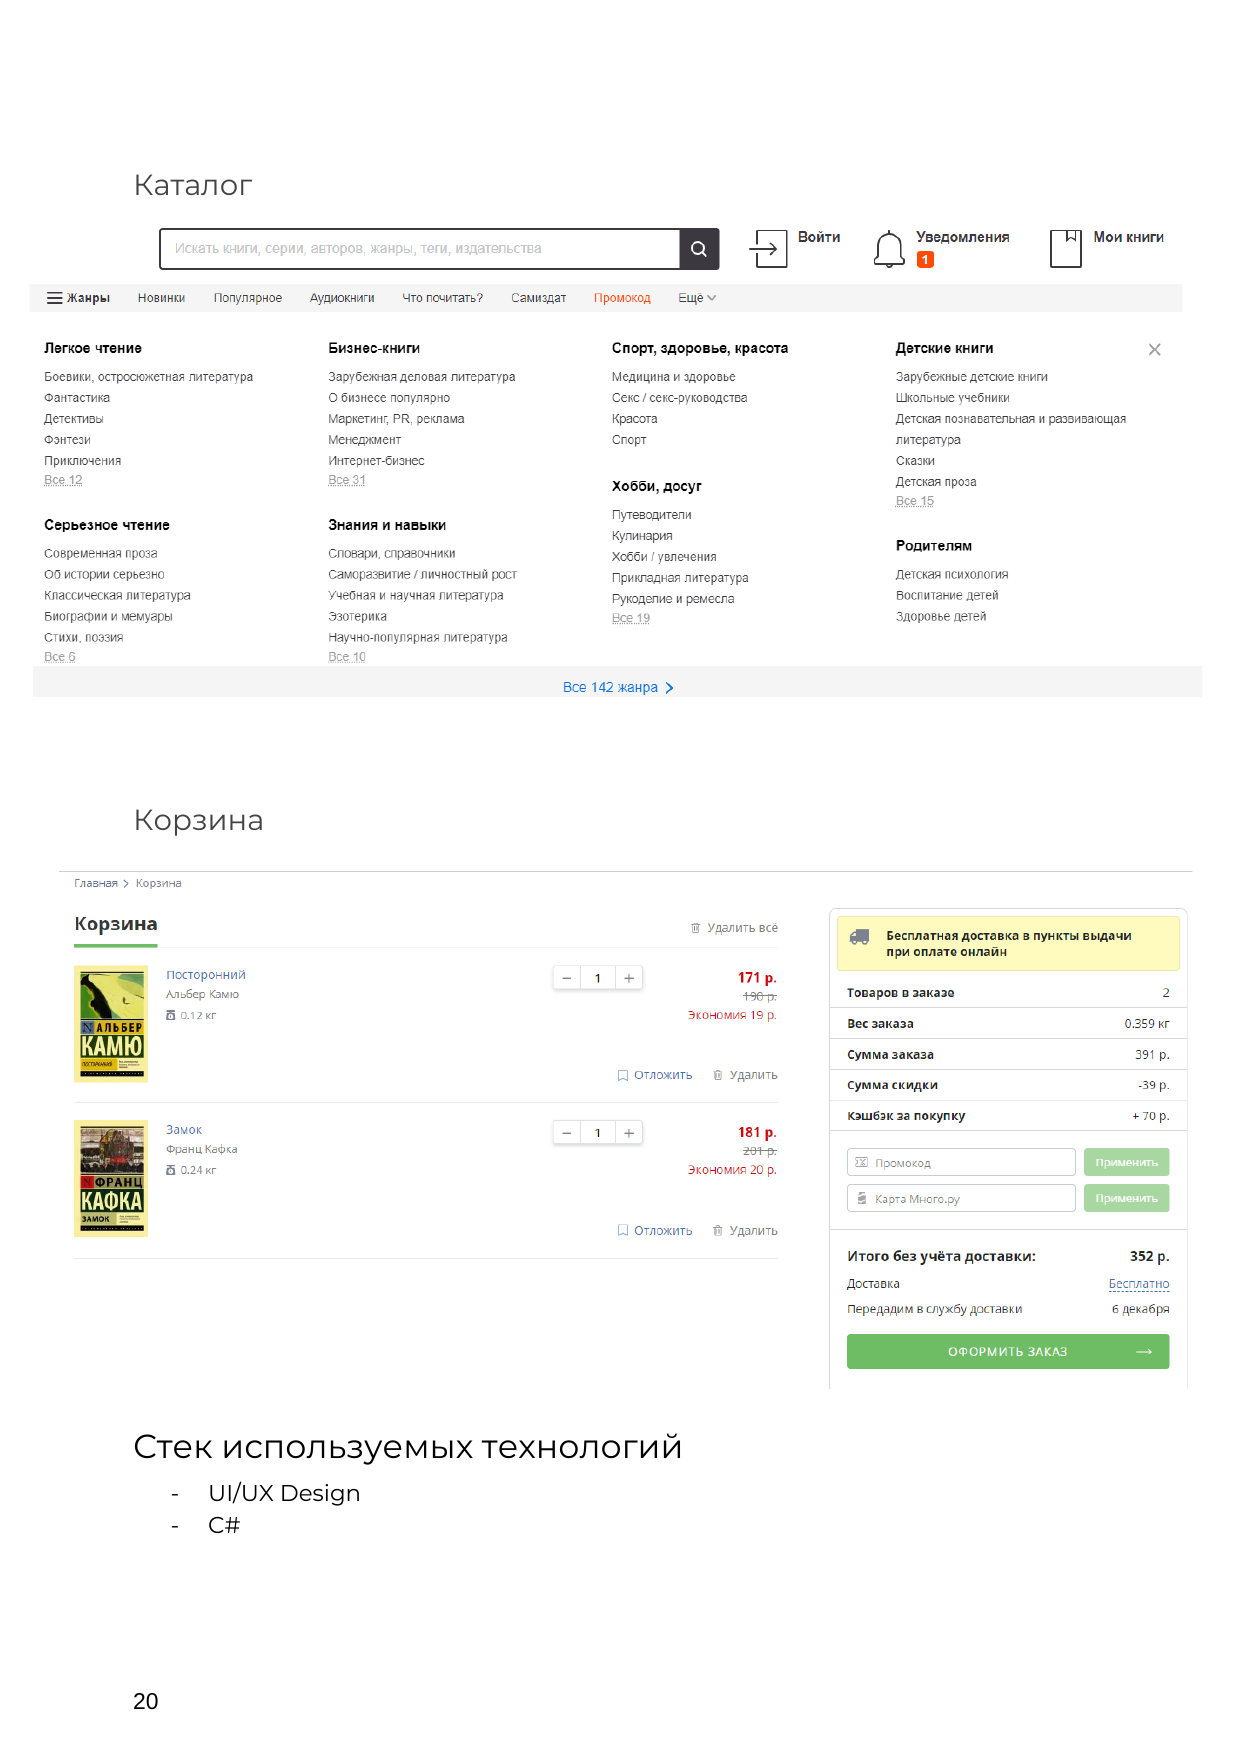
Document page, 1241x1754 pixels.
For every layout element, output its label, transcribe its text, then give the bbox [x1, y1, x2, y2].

list C# [170, 1512, 1090, 1539]
subtitle Корзина [133, 802, 1090, 838]
subtitle Каталог [133, 167, 1090, 203]
subtitle Стек используемых технологий [133, 1426, 1090, 1467]
picture [29, 211, 1203, 697]
list UI/UX Design [170, 1479, 1090, 1507]
picture [59, 871, 1193, 1389]
